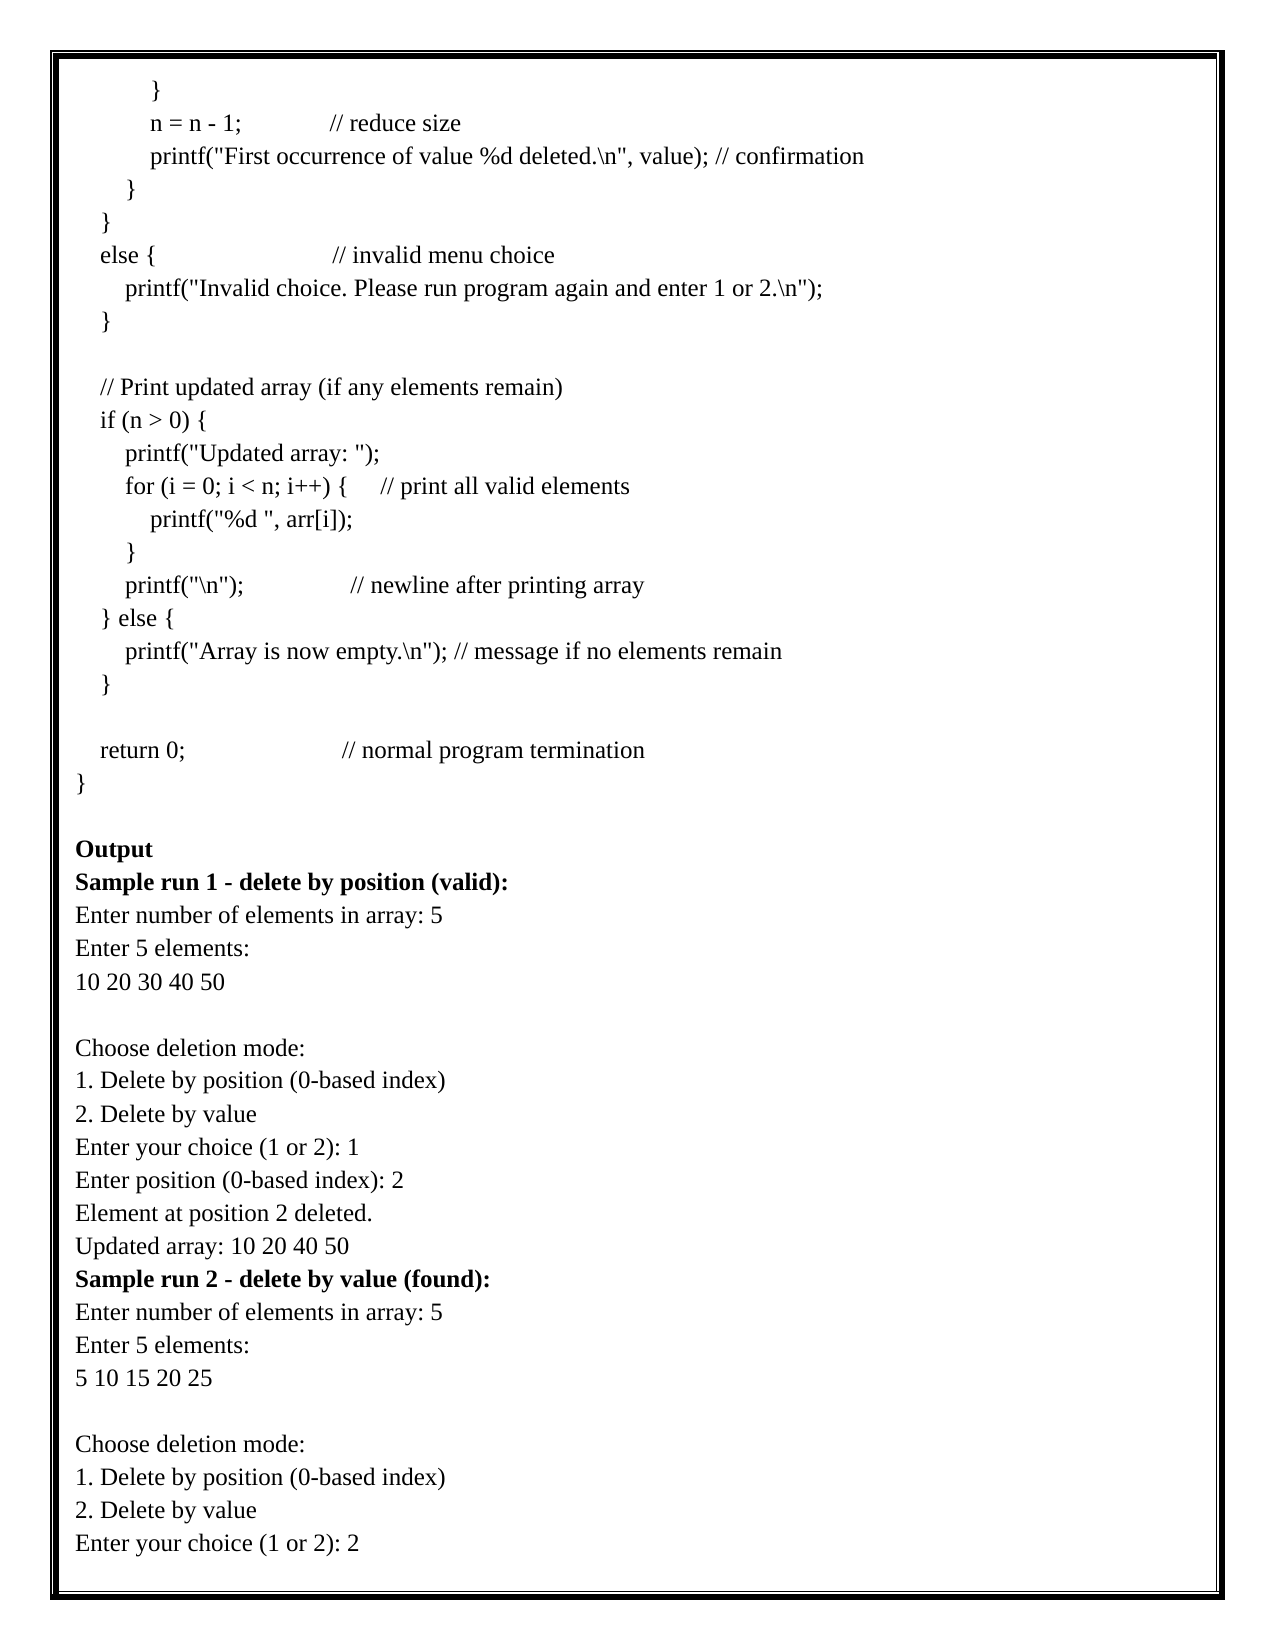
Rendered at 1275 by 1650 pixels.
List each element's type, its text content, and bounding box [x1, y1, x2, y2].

text Enter your choice (1 or 2): 2 [75, 1528, 1200, 1557]
text Enter your choice (1 or 2): 1 [75, 1132, 1200, 1160]
text printf("%d ", arr[i]); [75, 504, 1200, 533]
text Enter 5 elements: [75, 933, 1200, 962]
text printf("Array is now empty.\n"); // message if no elements remain [75, 636, 1200, 665]
text // Print updated array (if any elements remain) [75, 372, 1200, 401]
text } [75, 669, 1200, 698]
text Sample run 1 - delete by position (valid): [75, 867, 1200, 896]
text 1. Delete by position (0-based index) [75, 1462, 1200, 1491]
text 2. Delete by value [75, 1495, 1200, 1524]
text else { // invalid menu choice [75, 240, 1200, 269]
text printf("Updated array: "); [75, 438, 1200, 467]
text printf("First occurrence of value %d deleted.\n", value); // confirmation [75, 141, 1200, 170]
text Enter 5 elements: [75, 1330, 1200, 1358]
text printf("\n"); // newline after printing array [75, 570, 1200, 599]
text Enter position (0-based index): 2 [75, 1165, 1200, 1193]
text } [75, 306, 1200, 335]
text } [75, 207, 1200, 236]
text if (n > 0) { [75, 405, 1200, 434]
text printf("Invalid choice. Please run program again and enter 1 or 2.\n"); [75, 273, 1200, 302]
text 5 10 15 20 25 [75, 1363, 1200, 1392]
text Element at position 2 deleted. [75, 1198, 1200, 1226]
text Choose deletion mode: [75, 1429, 1200, 1458]
text 2. Delete by value [75, 1099, 1200, 1127]
text } [75, 174, 1200, 203]
text } [75, 537, 1200, 566]
text 1. Delete by position (0-based index) [75, 1066, 1200, 1094]
text Choose deletion mode: [75, 1033, 1200, 1061]
text Output [75, 834, 1200, 863]
text Enter number of elements in array: 5 [75, 1297, 1200, 1326]
text } [75, 75, 1200, 104]
text for (i = 0; i < n; i++) { // print all valid elements [75, 471, 1200, 500]
text Sample run 2 - delete by value (found): [75, 1264, 1200, 1292]
text } [75, 768, 1200, 797]
text Enter number of elements in array: 5 [75, 901, 1200, 929]
text } else { [75, 603, 1200, 632]
text return 0; // normal program termination [75, 735, 1200, 764]
text 10 20 30 40 50 [75, 967, 1200, 995]
text Updated array: 10 20 40 50 [75, 1231, 1200, 1259]
text n = n - 1; // reduce size [75, 108, 1200, 137]
